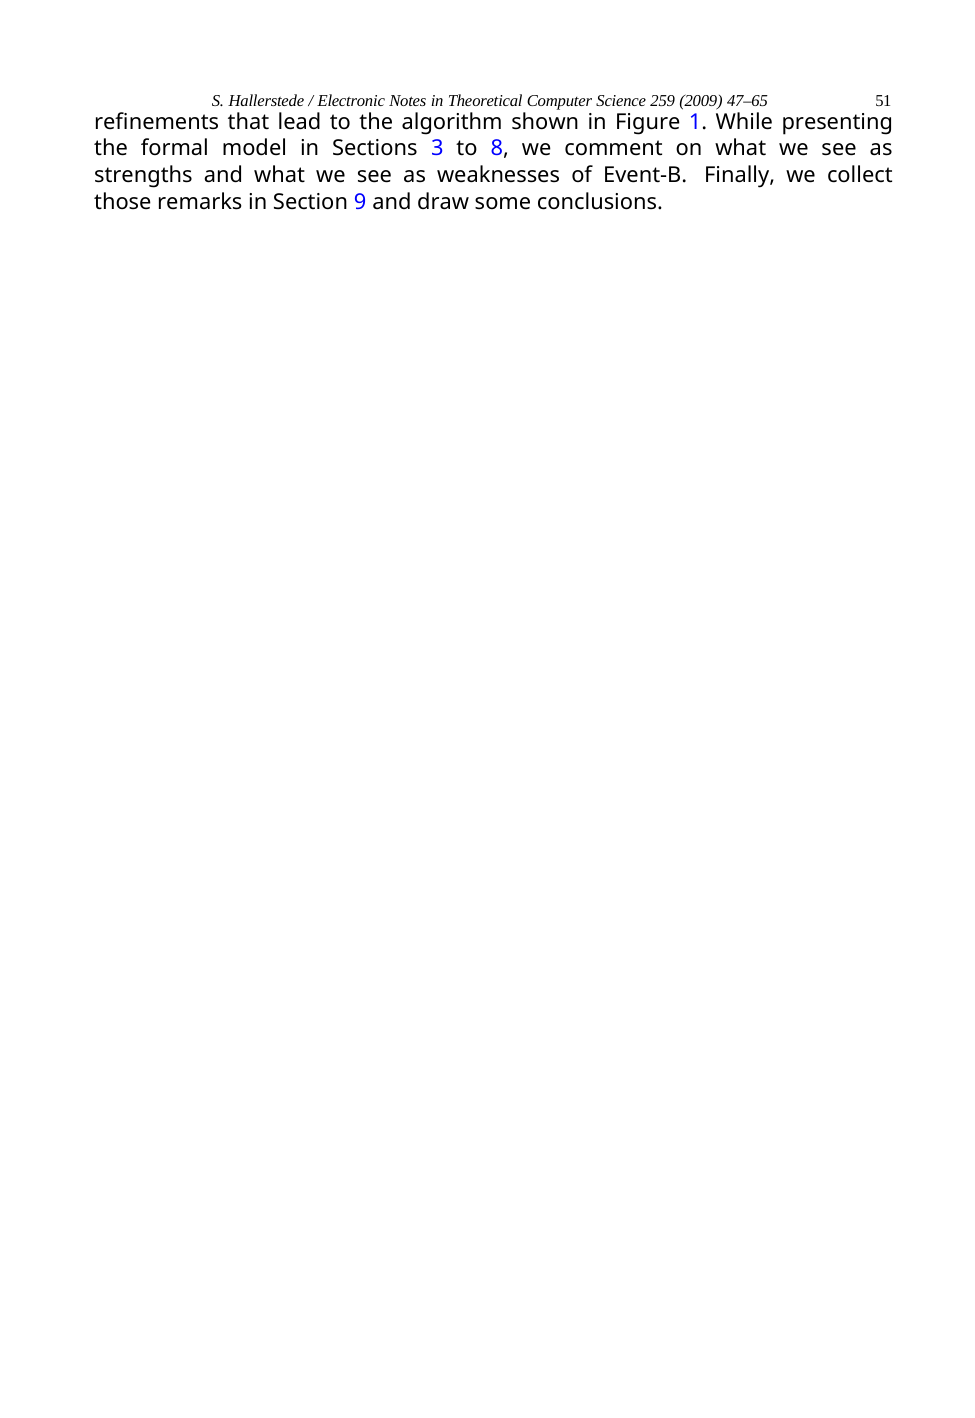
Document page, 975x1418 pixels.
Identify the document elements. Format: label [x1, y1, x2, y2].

text [94, 108, 893, 216]
